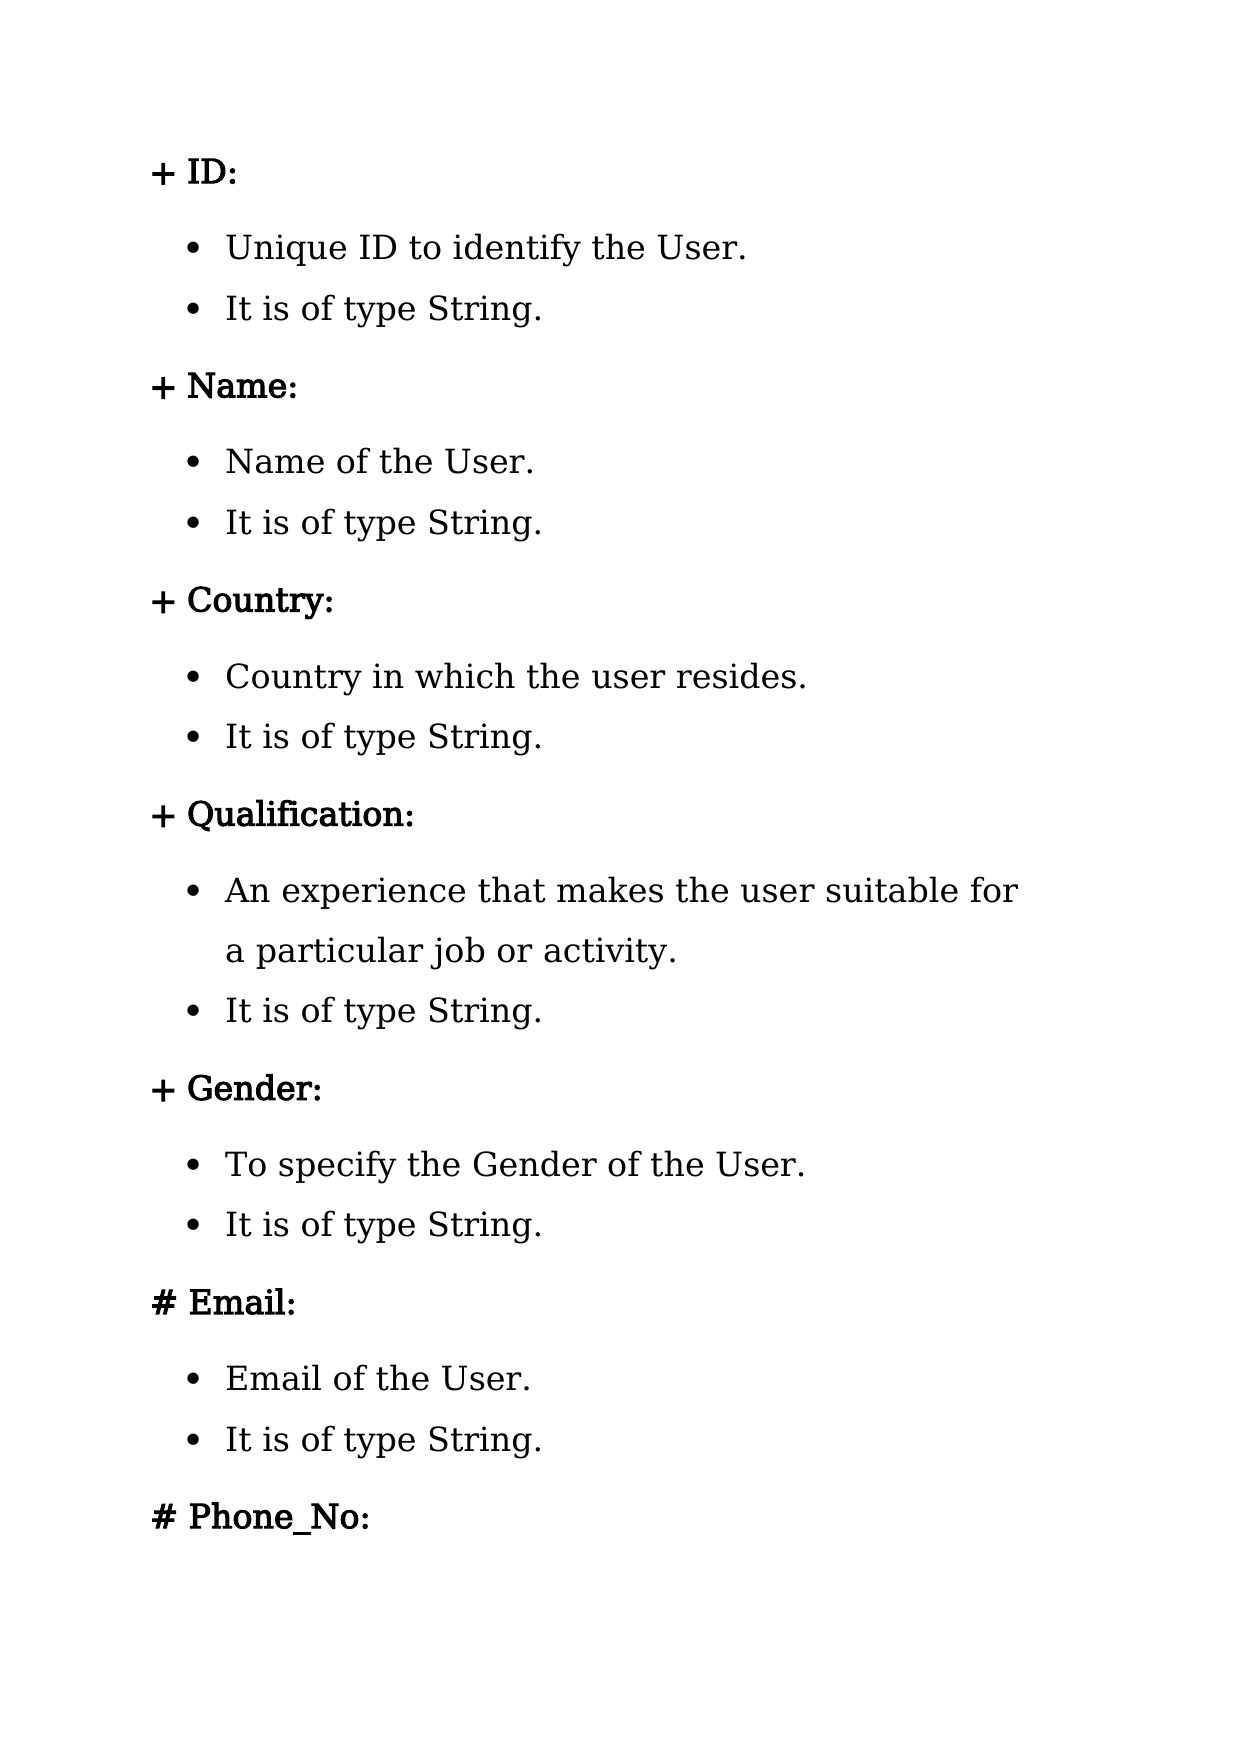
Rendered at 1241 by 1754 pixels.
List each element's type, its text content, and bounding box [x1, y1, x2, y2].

list It is of type String. [187, 1204, 1090, 1244]
list Country in which the user resides. [187, 655, 1090, 695]
list An experience that makes the user suitable for a particular job or activity. [187, 869, 1090, 969]
list Name of the User. [187, 441, 1090, 481]
list Unique ID to identify the User. [187, 227, 1090, 267]
text + Country: [150, 578, 1090, 618]
text + ID: [150, 150, 1090, 190]
text + Qualification: [150, 792, 1090, 832]
text + Name: [150, 364, 1090, 404]
list Email of the User. [187, 1357, 1090, 1398]
list To specify the Gender of the User. [187, 1143, 1090, 1183]
text + Gender: [150, 1067, 1090, 1107]
text # Phone_No: [150, 1495, 1090, 1535]
list It is of type String. [187, 715, 1090, 756]
list It is of type String. [187, 1418, 1090, 1458]
list It is of type String. [187, 287, 1090, 327]
text # Email: [150, 1281, 1090, 1321]
list It is of type String. [187, 501, 1090, 542]
list It is of type String. [187, 989, 1090, 1030]
